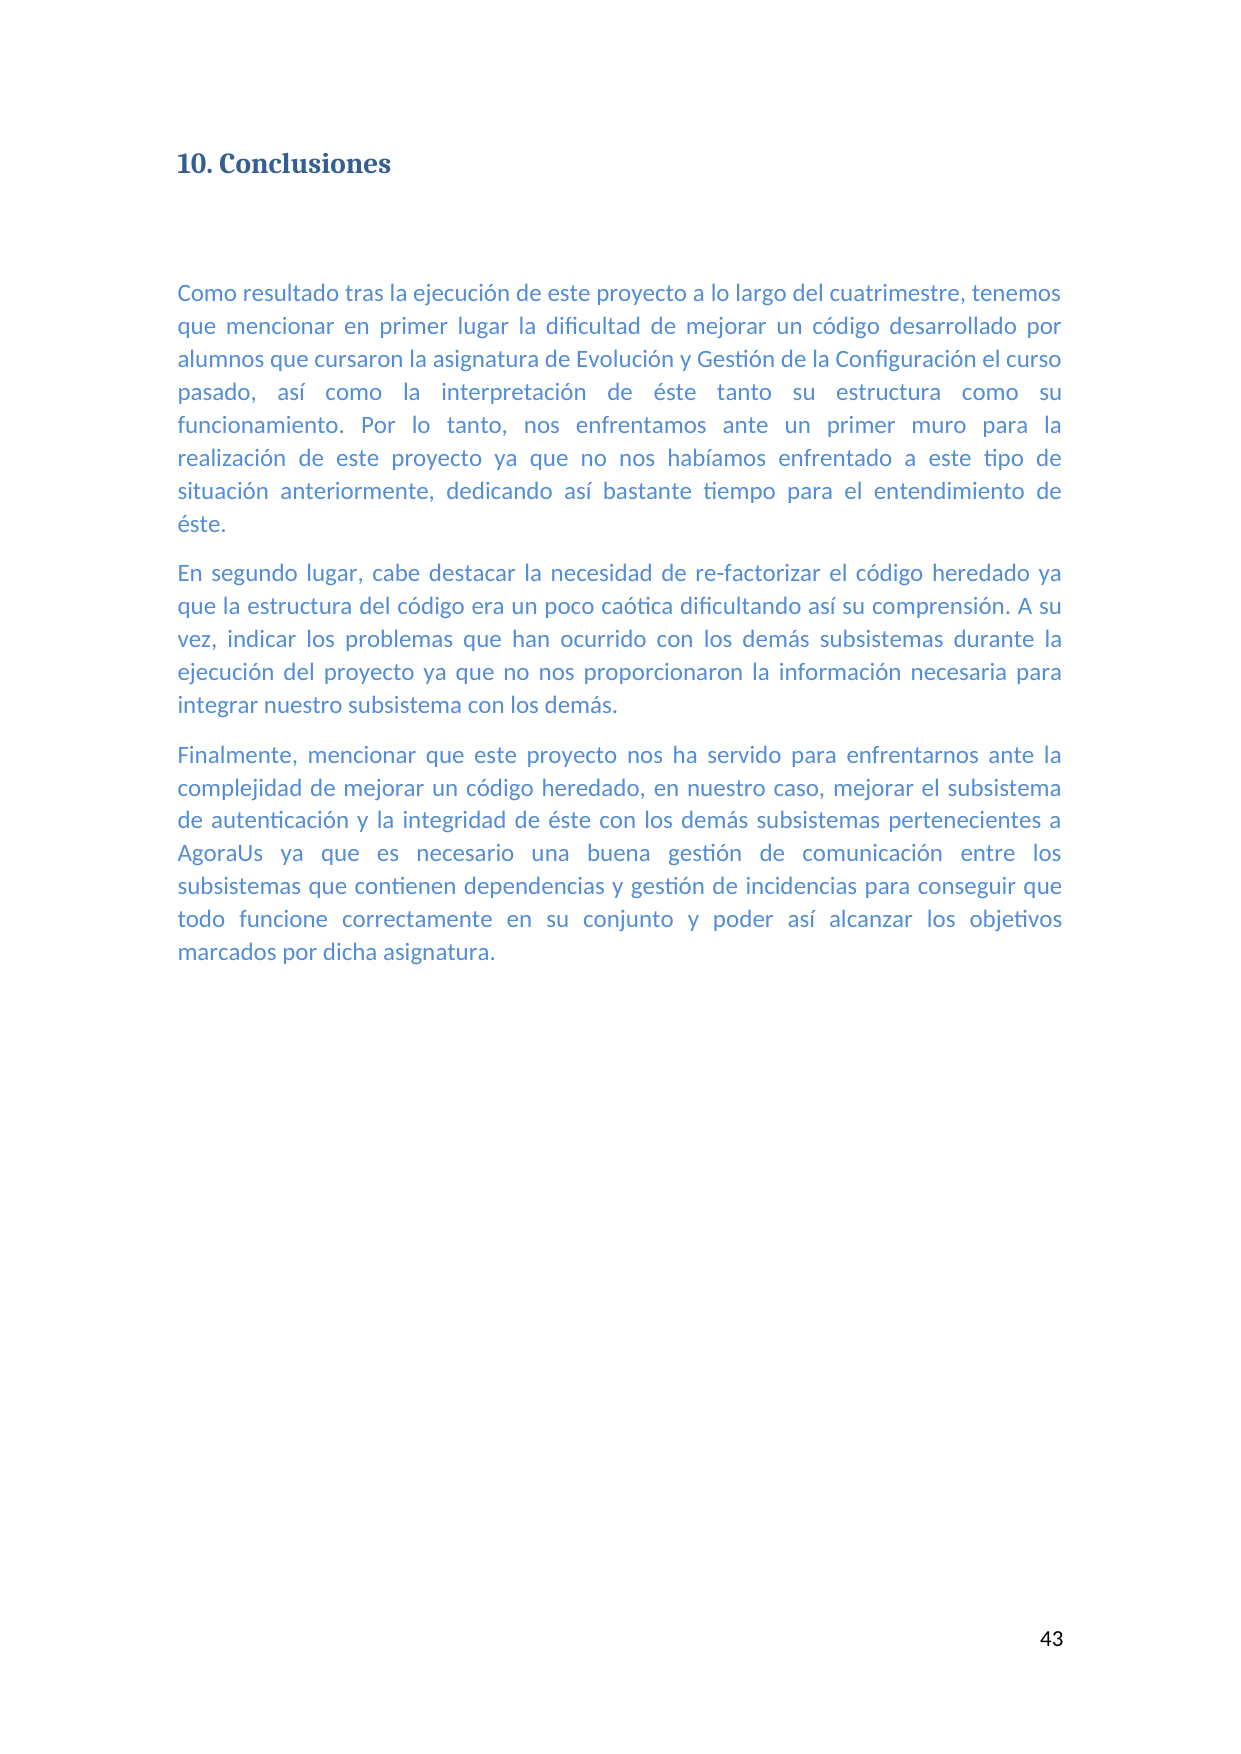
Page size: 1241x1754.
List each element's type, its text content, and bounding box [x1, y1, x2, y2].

subtitle 10. Conclusiones [177, 148, 1063, 181]
text Finalmente, mencionar que este proyecto nos ha servido para enfrentarnos ante la complejidad de mejorar un código heredado, en nuestro caso, mejorar el subsistema de autenticación y la integridad de éste con los demás subsistemas pertenecientes a AgoraUs ya que es necesario una buena gestión de comunicación entre los subsistemas que contienen dependencias y gestión de incidencias para conseguir que todo funcione correctamente en su conjunto y poder así alcanzar los objetivos marcados por dicha asignatura. [177, 739, 1063, 967]
text Como resultado tras la ejecución de este proyecto a lo largo del cuatrimestre, tenemos que mencionar en primer lugar la dificultad de mejorar un código desarrollado por alumnos que cursaron la asignatura de Evolución y Gestión de la Configuración el curso pasado, así como la interpretación de éste tanto su estructura como su funcionamiento. Por lo tanto, nos enfrentamos ante un primer muro para la realización de este proyecto ya que no nos habíamos enfrentado a este tipo de situación anteriormente, dedicando así bastante tiempo para el entendimiento de éste. [177, 277, 1063, 538]
text En segundo lugar, cabe destacar la necesidad de re-factorizar el código heredado ya que la estructura del código era un poco caótica dificultando así su comprensión. A su vez, indicar los problemas que han ocurrido con los demás subsistemas durante la ejecución del proyecto ya que no nos proporcionaron la información necesaria para integrar nuestro subsistema con los demás. [177, 557, 1063, 720]
